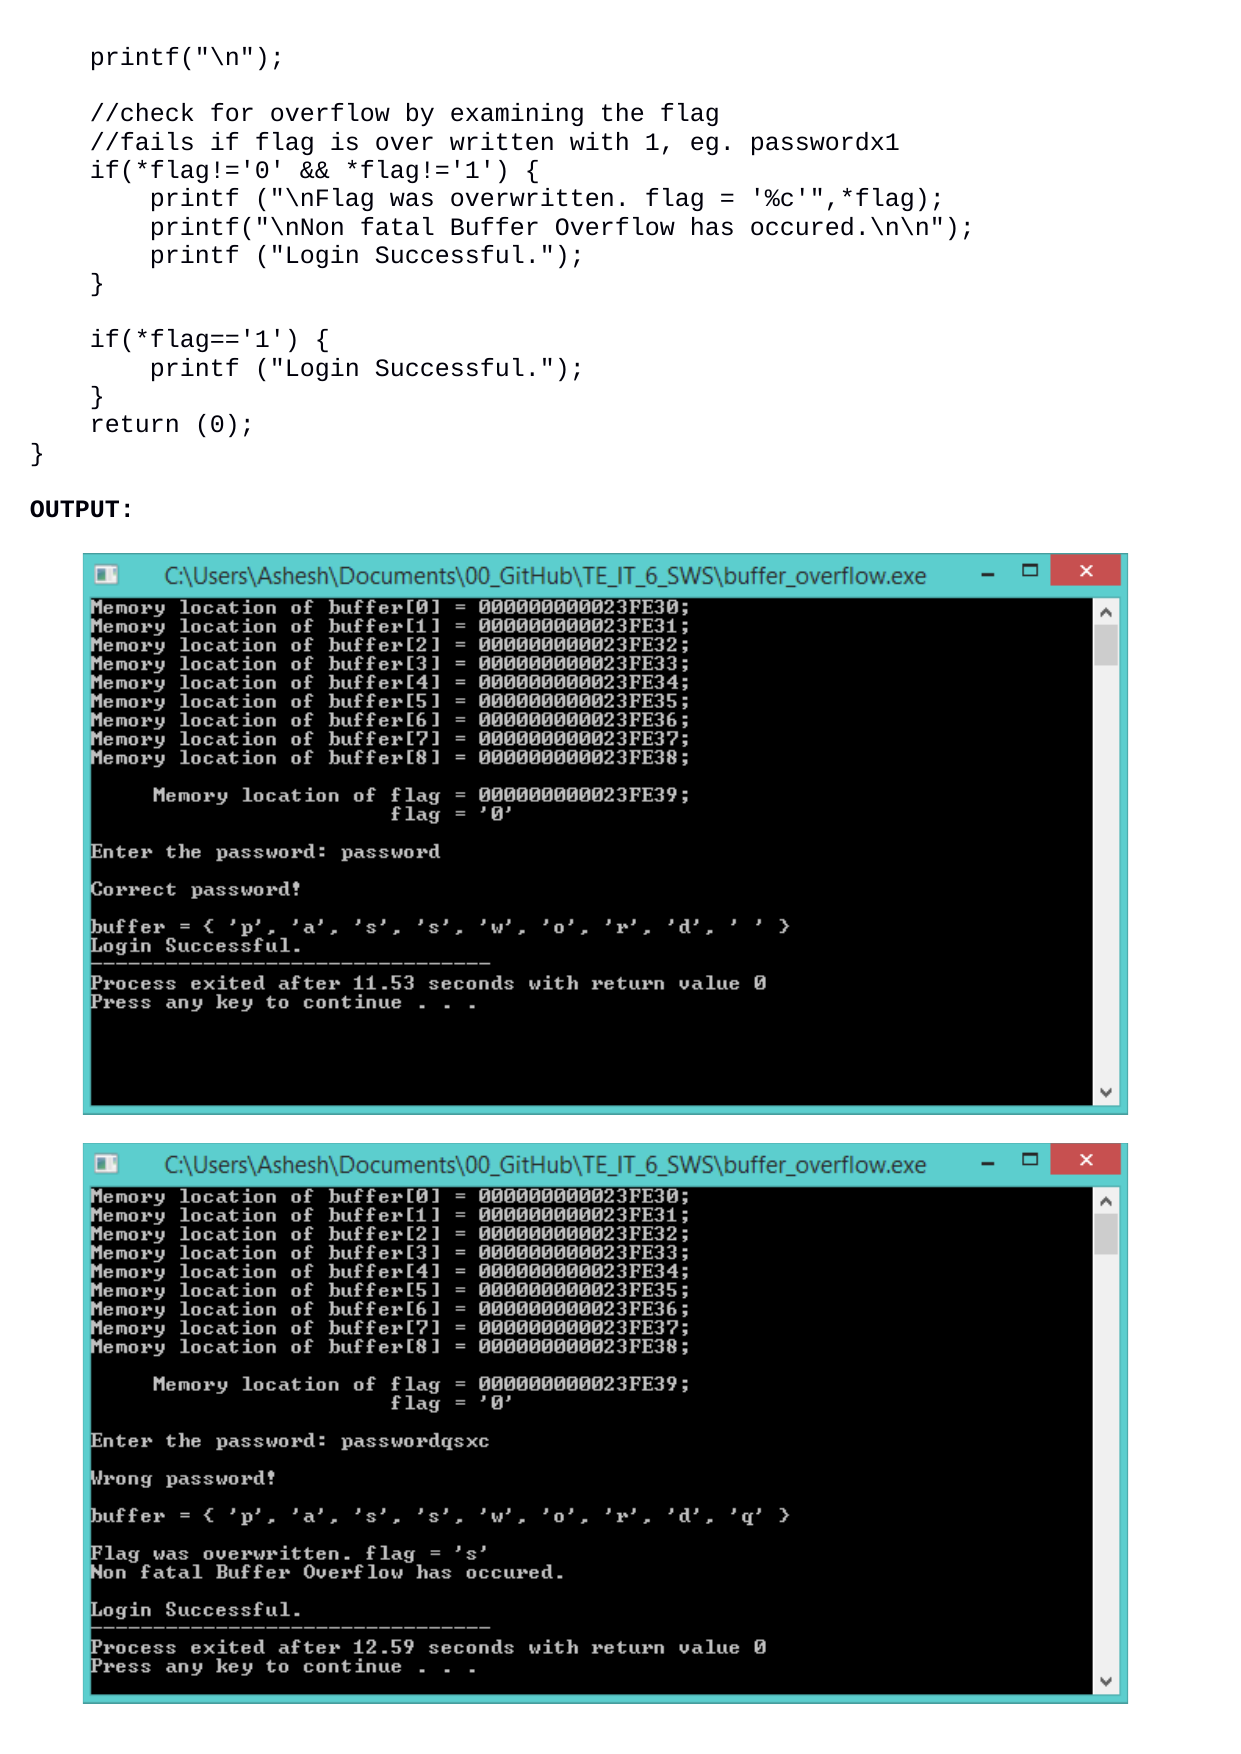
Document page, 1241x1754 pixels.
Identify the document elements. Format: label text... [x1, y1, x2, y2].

text } [29, 271, 1181, 299]
text if(*flag!='0' && *flag!='1') { [29, 157, 1181, 186]
text //check for overflow by examining the flag [29, 101, 1181, 129]
text } [29, 440, 1181, 469]
text printf ("Login Successful."); [29, 355, 1181, 384]
picture [82, 553, 1129, 1115]
text return (0); [29, 412, 1181, 440]
text if(*flag=='1') { [29, 327, 1181, 355]
text printf("\n"); [29, 44, 1181, 73]
text } [29, 384, 1181, 412]
text printf("\nNon fatal Buffer Overflow has occured.\n\n"); [29, 214, 1181, 242]
text //fails if flag is over written with 1, eg. passwordx1 [29, 129, 1181, 157]
text printf ("Login Successful."); [29, 242, 1181, 271]
picture [82, 1143, 1129, 1704]
text OUTPUT: [29, 497, 1181, 525]
text printf ("\nFlag was overwritten. flag = '%c'",*flag); [29, 186, 1181, 214]
